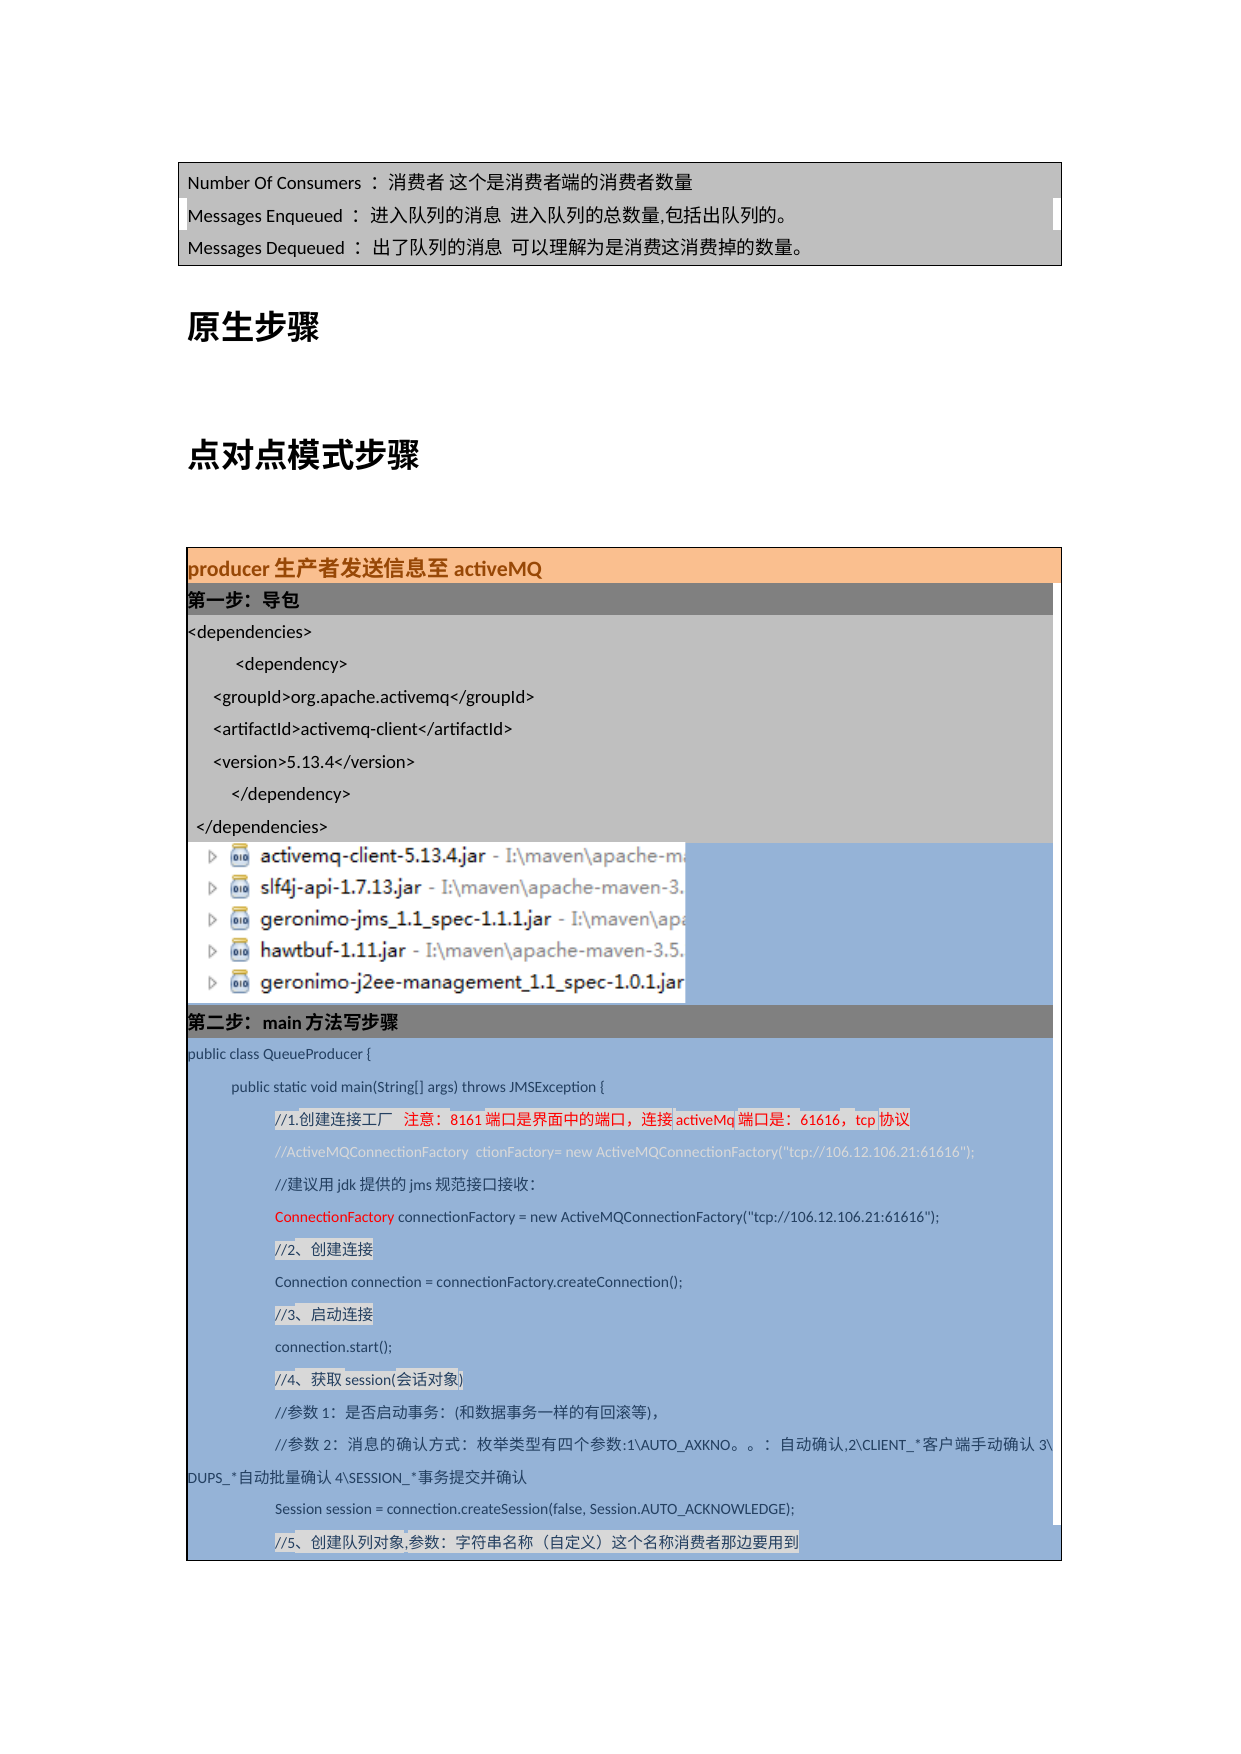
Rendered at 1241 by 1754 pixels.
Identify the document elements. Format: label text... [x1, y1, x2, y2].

text Messages Dequeued ：出了队列的消息 可以理解为是消费这消费掉的数量。 [179, 227, 1061, 265]
text connection.start(); [188, 1330, 1053, 1363]
text //建议用jdk提供的jms规范接口接收： [188, 1168, 1053, 1200]
text <dependencies> [188, 615, 1053, 648]
text <dependency> [188, 648, 1053, 680]
text //3、启动连接 [188, 1298, 1053, 1330]
text Session session = connection.createSession(false, Session.AUTO_ACKNOWLEDGE); [188, 1493, 1053, 1522]
picture [188, 842, 686, 1003]
text producer生产者发送信息至activeMQ [188, 548, 1061, 583]
text public static void main(String[] args) throws JMSException { [188, 1070, 1053, 1103]
text </dependency> [188, 778, 1053, 810]
text //ActiveMQConnectionFactory ctionFactory= new ActiveMQConnectionFactory("tcp://106.12.106.21:61616"); [188, 1135, 1053, 1168]
text //5、创建队列对象,参数：字符串名称（自定义）这个名称消费者那边要用到 [188, 1522, 1061, 1560]
text //2、创建连接 [188, 1233, 1053, 1265]
text Messages Enqueued ：进入队列的消息 进入队列的总数量,包括出队列的。 [187, 198, 1053, 227]
text public class QueueProducer { [188, 1038, 1053, 1070]
text //参数2：消息的确认方式：枚举类型有四个参数:1\AUTO_AXKNO。。：自动确认,2\CLIENT_*客户端手动确认3\DUPS_*自动批量确认4\SESSION_*事务提交并确认 [188, 1428, 1053, 1493]
text <groupId>org.apache.activemq</groupId> [188, 680, 1053, 713]
text //4、获取session(会话对象) [188, 1363, 1053, 1395]
text //参数1：是否启动事务：(和数据事务一样的有回滚等)， [188, 1395, 1053, 1428]
text <version>5.13.4</version> [188, 745, 1053, 778]
text Number Of Consumers ：消费者 这个是消费者端的消费者数量 [179, 163, 1061, 198]
subtitle 原生步骤 [187, 293, 1053, 358]
text //1.创建连接工厂 注意：8161端口是界面中的端口，连接activeMq端口是：61616，tcp协议 [188, 1103, 1053, 1135]
text 第一步：导包 [188, 583, 1053, 615]
text ConnectionFactory connectionFactory = new ActiveMQConnectionFactory("tcp://106.12.106.21:61616"); [188, 1200, 1053, 1233]
text 第二步：main方法写步骤 [188, 1005, 1053, 1038]
text Connection connection = connectionFactory.createConnection(); [188, 1265, 1053, 1298]
text </dependencies> [188, 810, 1053, 843]
subtitle 点对点模式步骤 [187, 420, 1053, 485]
text <artifactId>activemq-client</artifactId> [188, 713, 1053, 745]
